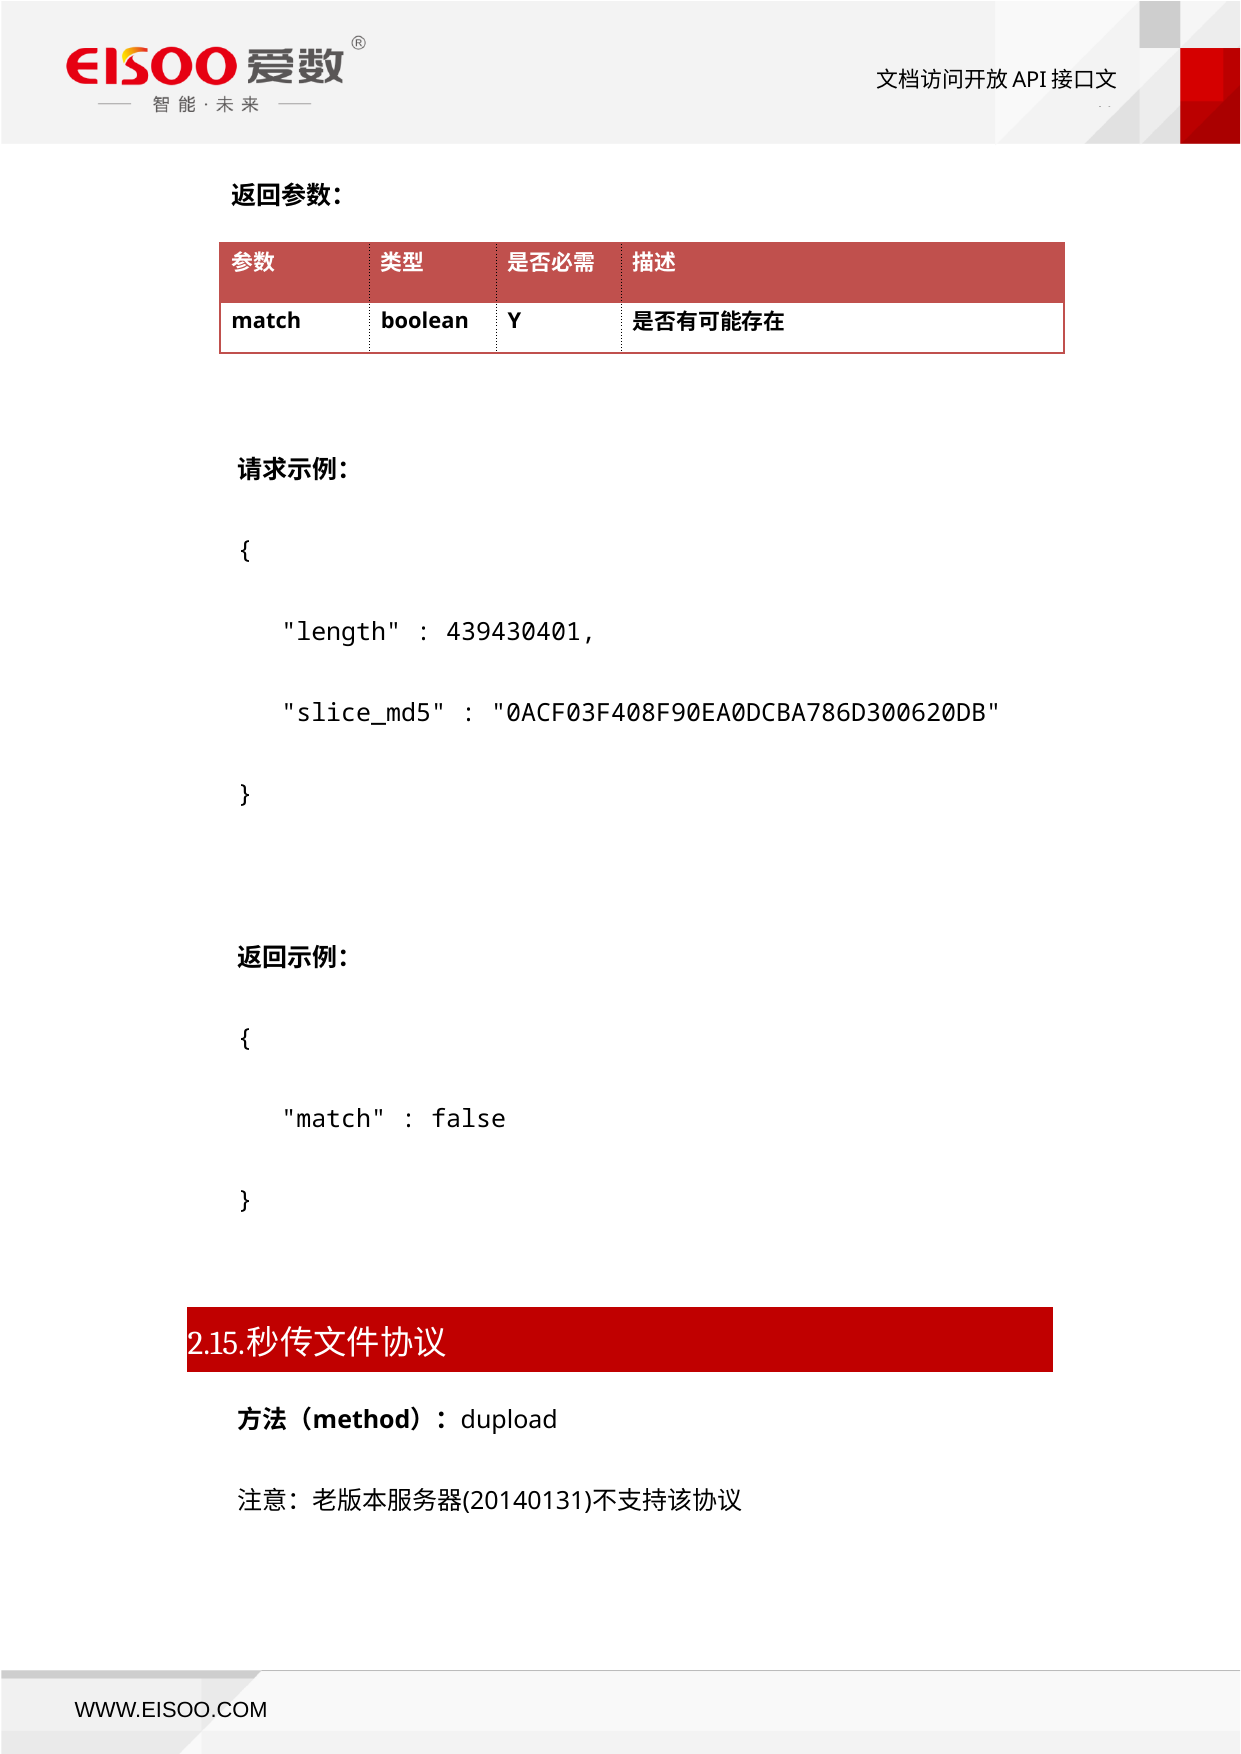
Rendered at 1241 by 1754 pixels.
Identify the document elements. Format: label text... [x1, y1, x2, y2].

text 方法（method）：dupload [187, 1385, 1053, 1450]
text 返回参数： [187, 161, 1053, 226]
table_cell 是否有可能存在 [621, 303, 1063, 352]
table_cell boolean [369, 303, 496, 352]
text { [187, 517, 1053, 582]
text { [187, 1004, 1053, 1069]
table_cell match [221, 303, 369, 352]
text 注意：老版本服务器(20140131)不支持该协议 [187, 1466, 1053, 1531]
table_cell Y [496, 303, 621, 352]
text "length" : 439430401, [187, 598, 1053, 663]
table_header 参数 [221, 244, 369, 301]
table_header 类型 [369, 244, 496, 301]
table_header 是否必需 [496, 244, 621, 301]
text "slice_md5" : "0ACF03F408F90EA0DCBA786D300620DB" [187, 679, 1053, 744]
text } [187, 760, 1053, 825]
table_header 描述 [621, 244, 1063, 301]
text 返回示例： [187, 923, 1053, 988]
list 秒传文件协议 [187, 1307, 1053, 1372]
picture [1, 1, 1241, 158]
picture [1, 1665, 1241, 1754]
text 请求示例： [187, 435, 1053, 500]
text "match" : false [187, 1085, 1053, 1150]
text } [187, 1167, 1053, 1232]
